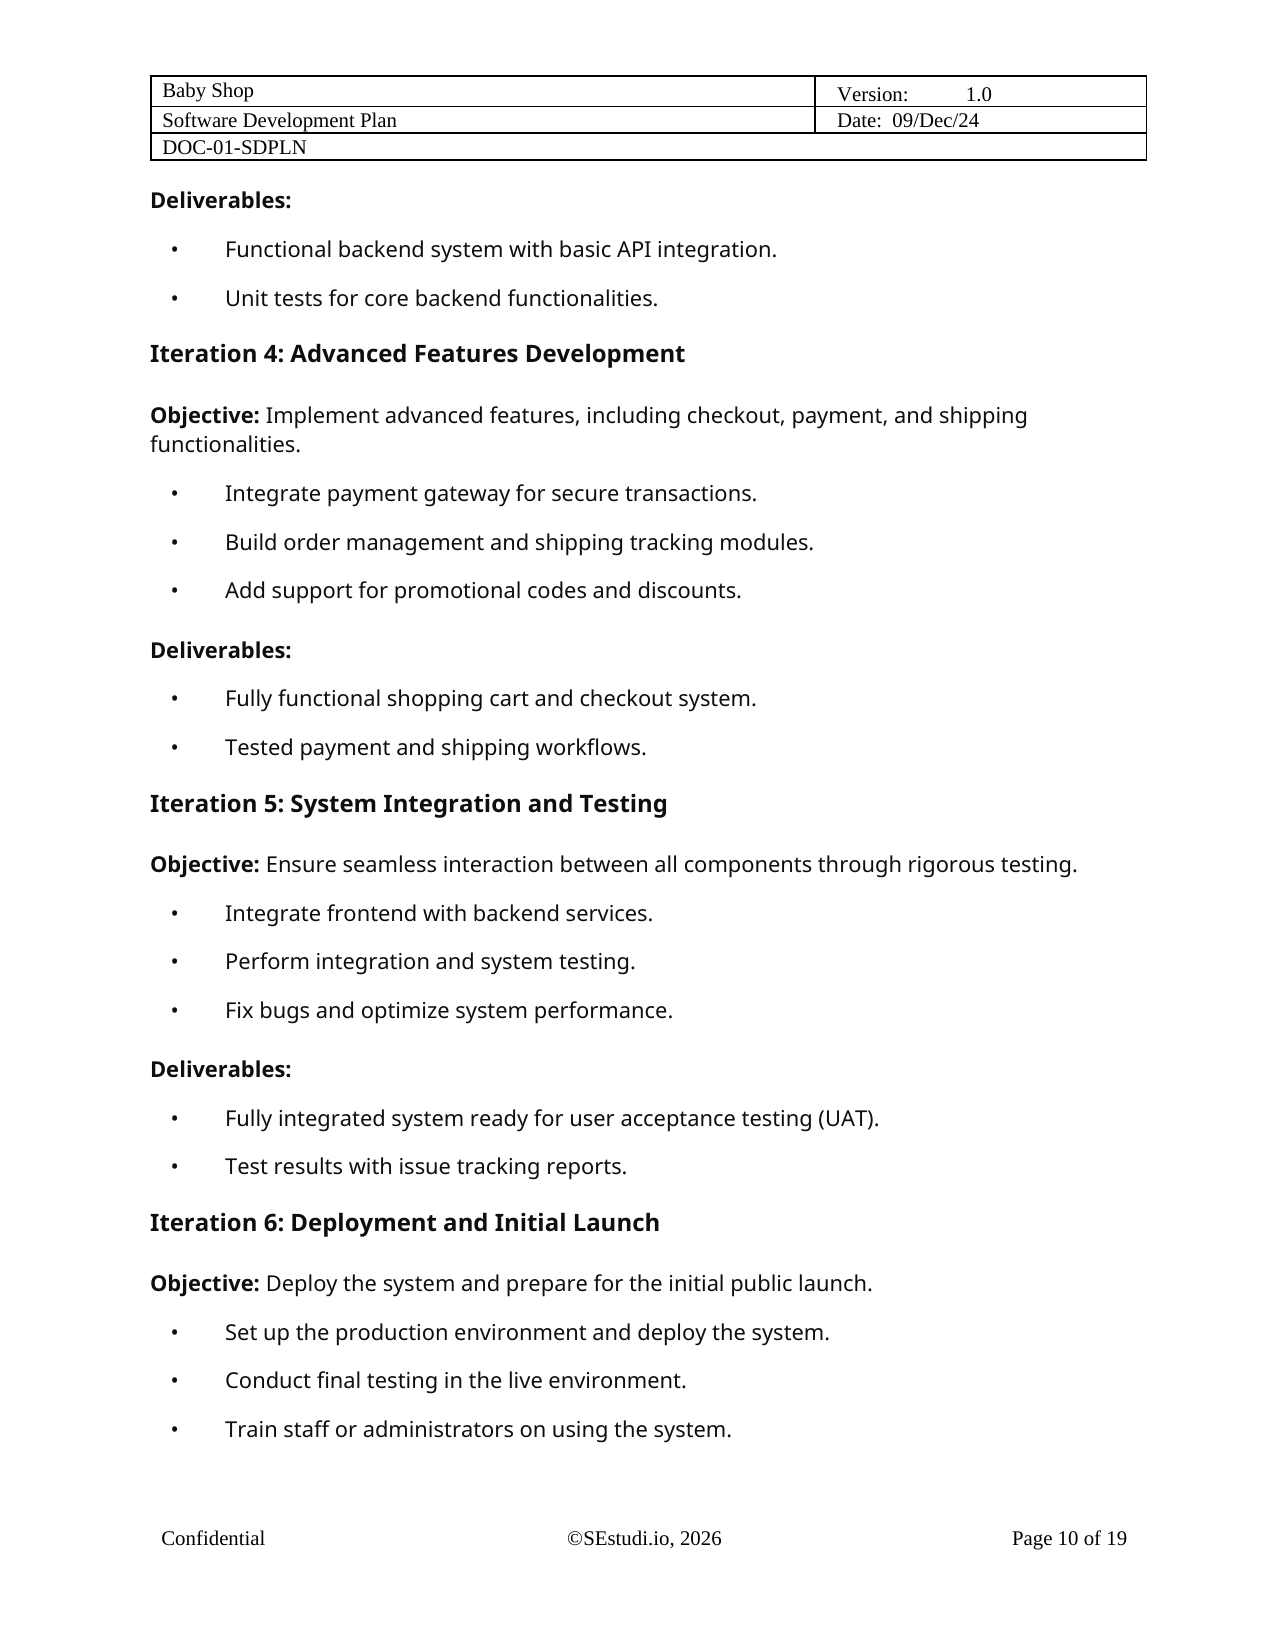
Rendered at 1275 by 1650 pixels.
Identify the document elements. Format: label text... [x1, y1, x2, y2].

text Objective: Ensure seamless interaction between all components through rigorous testing. [150, 849, 1125, 879]
text Deliverables: [150, 185, 1125, 215]
text • Fully integrated system ready for user acceptance testing (UAT). [150, 1103, 1125, 1132]
text Objective: Implement advanced features, including checkout, payment, and shipping functionalities. [150, 400, 1125, 459]
text • Conduct final testing in the live environment. [150, 1366, 1125, 1395]
text • Functional backend system with basic API integration. [150, 234, 1125, 264]
text • Build order management and shipping tracking modules. [150, 527, 1125, 556]
text Deliverables: [150, 635, 1125, 664]
text • Tested payment and shipping workflows. [150, 732, 1125, 762]
text • Train staff or administrators on using the system. [150, 1414, 1125, 1444]
text • Set up the production environment and deploy the system. [150, 1317, 1125, 1347]
text • Integrate frontend with backend services. [150, 897, 1125, 927]
text • Add support for promotional codes and discounts. [150, 575, 1125, 605]
text • Perform integration and system testing. [150, 946, 1125, 976]
text • Test results with issue tracking reports. [150, 1151, 1125, 1181]
text Iteration 6: Deployment and Initial Launch [150, 1206, 1125, 1239]
text Iteration 4: Advanced Features Development [150, 337, 1125, 370]
text Iteration 5: System Integration and Testing [150, 787, 1125, 819]
text • Fix bugs and optimize system performance. [150, 994, 1125, 1024]
text Deliverables: [150, 1054, 1125, 1084]
text • Fully functional shopping cart and checkout system. [150, 683, 1125, 713]
text • Integrate payment gateway for secure transactions. [150, 478, 1125, 508]
text • Unit tests for core backend functionalities. [150, 282, 1125, 312]
text Objective: Deploy the system and prepare for the initial public launch. [150, 1268, 1125, 1298]
